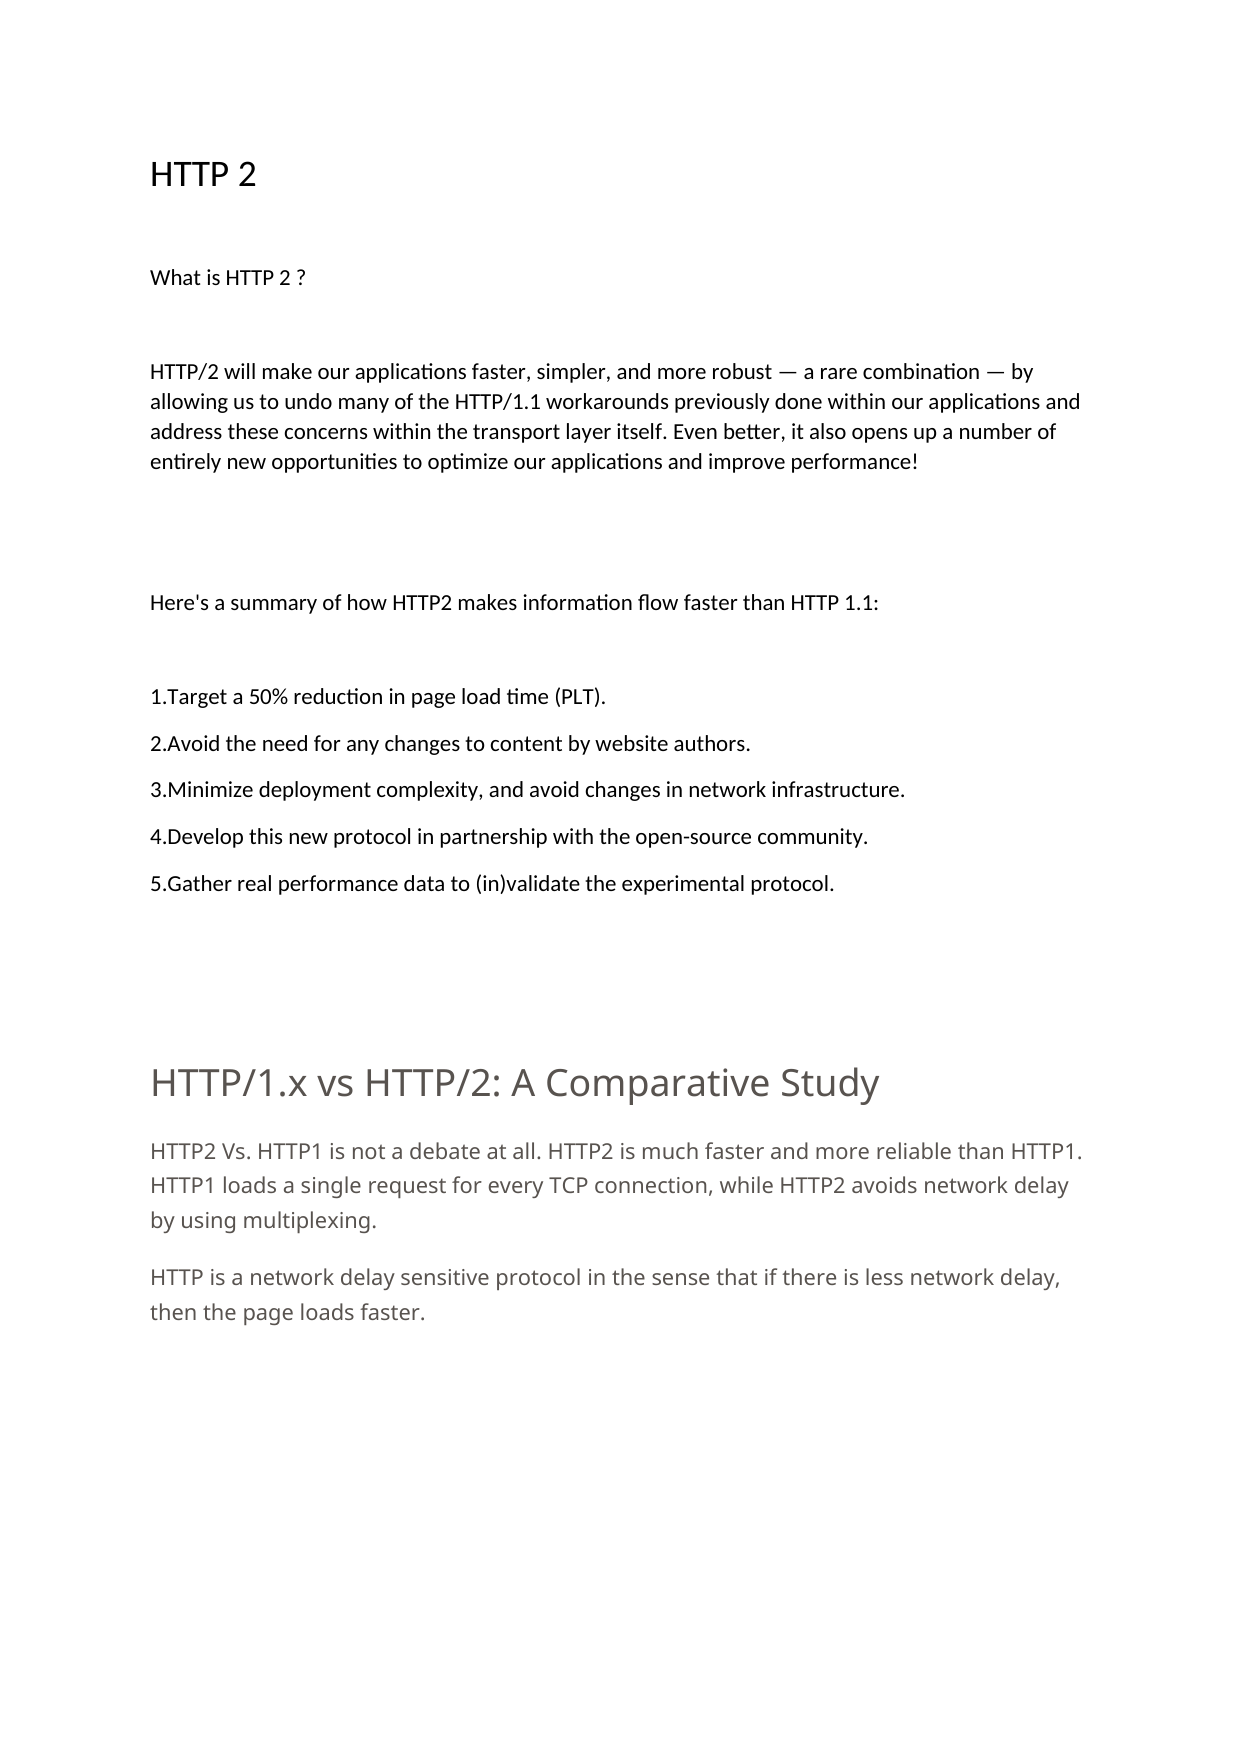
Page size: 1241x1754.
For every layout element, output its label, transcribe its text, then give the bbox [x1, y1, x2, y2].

text HTTP/2 will make our applications faster, simpler, and more robust — a rare combination — by allowing us to undo many of the HTTP/1.1 workarounds previously done within our applications and address these concerns within the transport layer itself. Even better, it also opens up a number of entirely new opportunities to optimize our applications and improve performance! [150, 357, 1090, 475]
text 1.Target a 50% reduction in page load time (PLT). [150, 682, 1090, 710]
text 4.Develop this new protocol in partnership with the open-source community. [150, 822, 1090, 850]
text 3.Minimize deployment complexity, and avoid changes in network infrastructure. [150, 776, 1090, 803]
text 2.Avoid the need for any changes to content by website authors. [150, 729, 1090, 757]
text HTTP/1.x vs HTTP/2: A Comparative Study [150, 1057, 1090, 1108]
text Here's a summary of how HTTP2 makes information flow faster than HTTP 1.1: [150, 588, 1090, 616]
text HTTP 2 [150, 150, 1090, 196]
text What is HTTP 2 ? [150, 263, 1090, 291]
text HTTP is a network delay sensitive protocol in the sense that if there is less network delay, then the page loads faster. [150, 1258, 1090, 1327]
text HTTP2 Vs. HTTP1 is not a debate at all. HTTP2 is much faster and more reliable than HTTP1. HTTP1 loads a single request for every TCP connection, while HTTP2 avoids network delay by using multiplexing. [150, 1131, 1090, 1234]
text 5.Gather real performance data to (in)validate the experimental protocol. [150, 869, 1090, 897]
